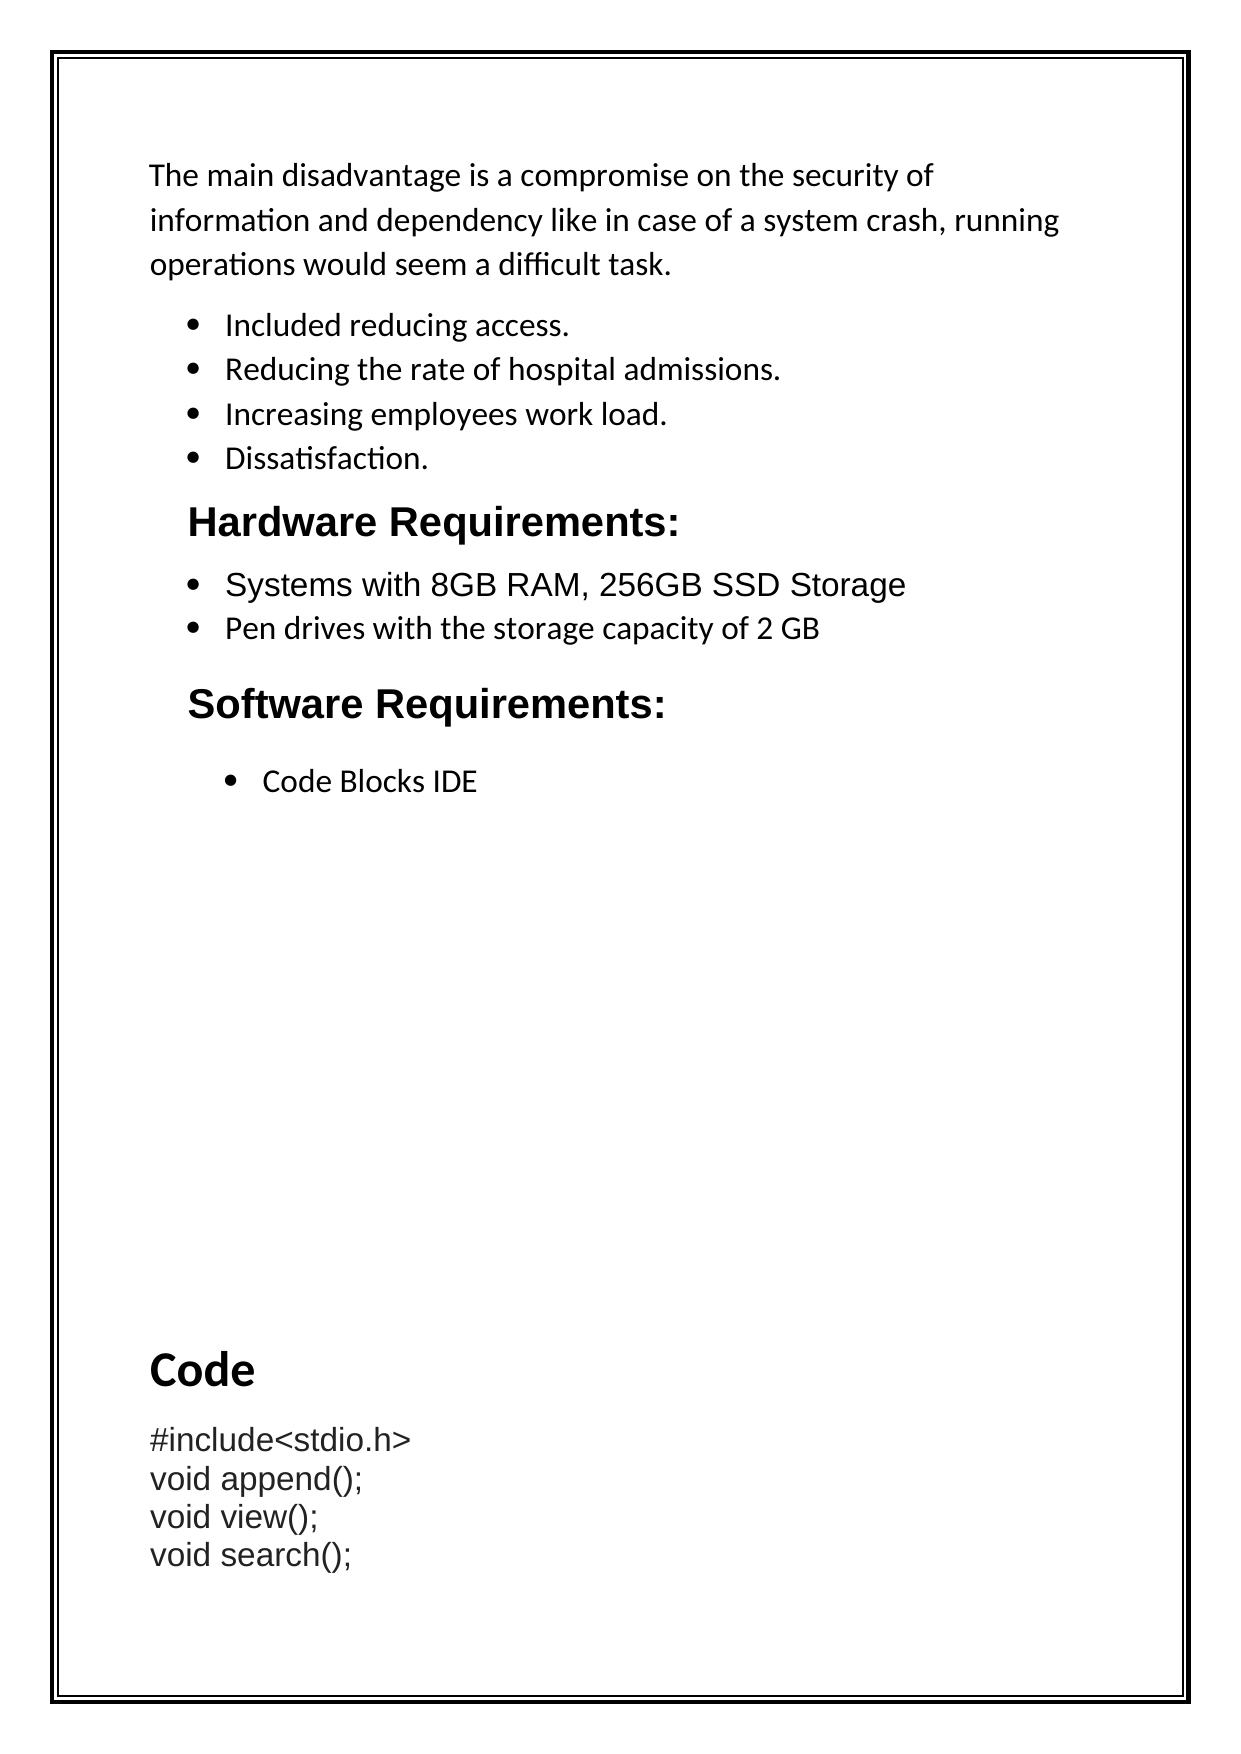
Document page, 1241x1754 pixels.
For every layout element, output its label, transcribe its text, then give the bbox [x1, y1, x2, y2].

list Code Blocks IDE [225, 760, 1240, 801]
list Increasing employees work load. [187, 393, 1090, 433]
list Included reducing access. [187, 304, 1090, 344]
text Code [150, 1338, 1240, 1399]
list Reducing the rate of hospital admissions. [187, 348, 1090, 389]
list Dissatisfaction. [187, 437, 1090, 478]
list Pen drives with the storage capacity of 2 GB [187, 607, 1090, 648]
text The main disadvantage is a compromise on the security of information and dependency like in case of a system crash, running operations would seem a difficult task. [148, 154, 1090, 284]
list Systems with 8GB RAM, 256GB SSD Storage [187, 565, 1090, 604]
text Hardware Requirements: [187, 498, 1240, 546]
text Software Requirements: [187, 680, 1240, 728]
